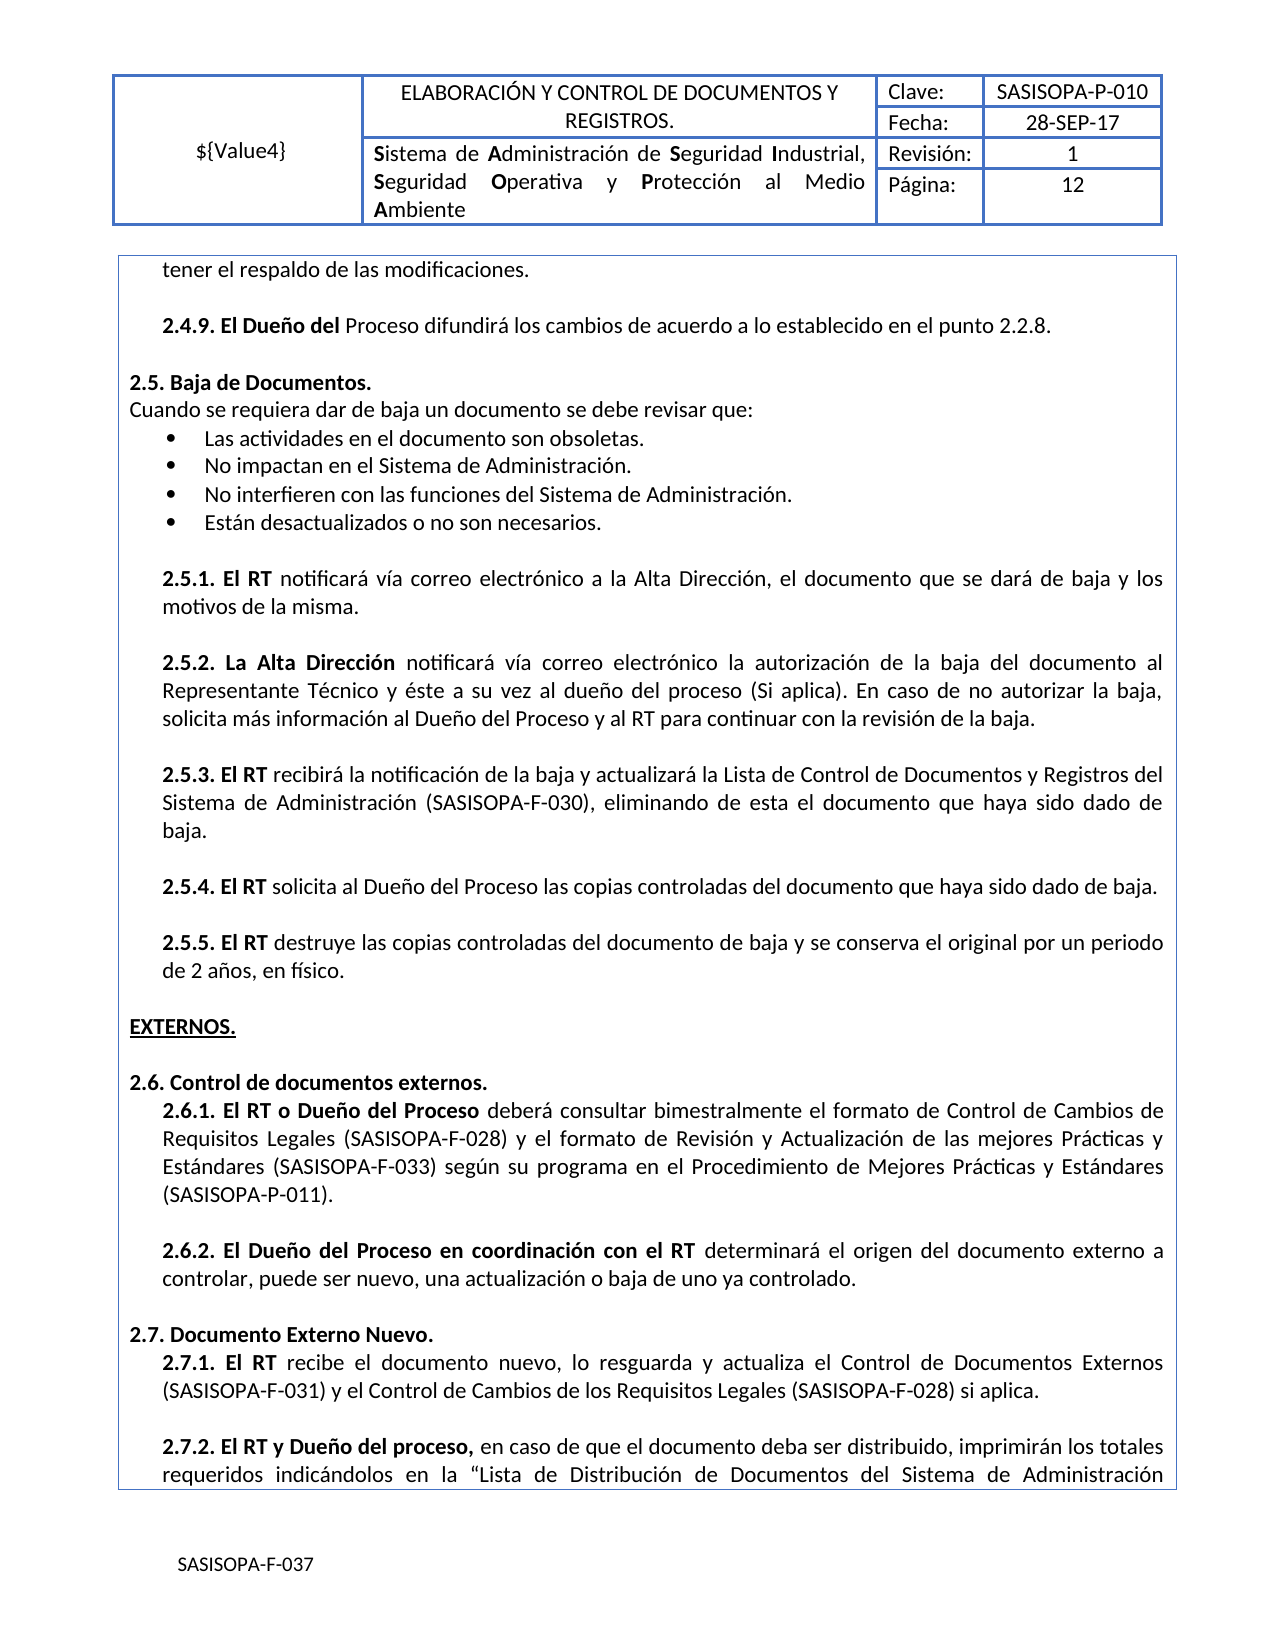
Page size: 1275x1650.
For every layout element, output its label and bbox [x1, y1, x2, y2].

table_cell [119, 256, 1176, 1488]
